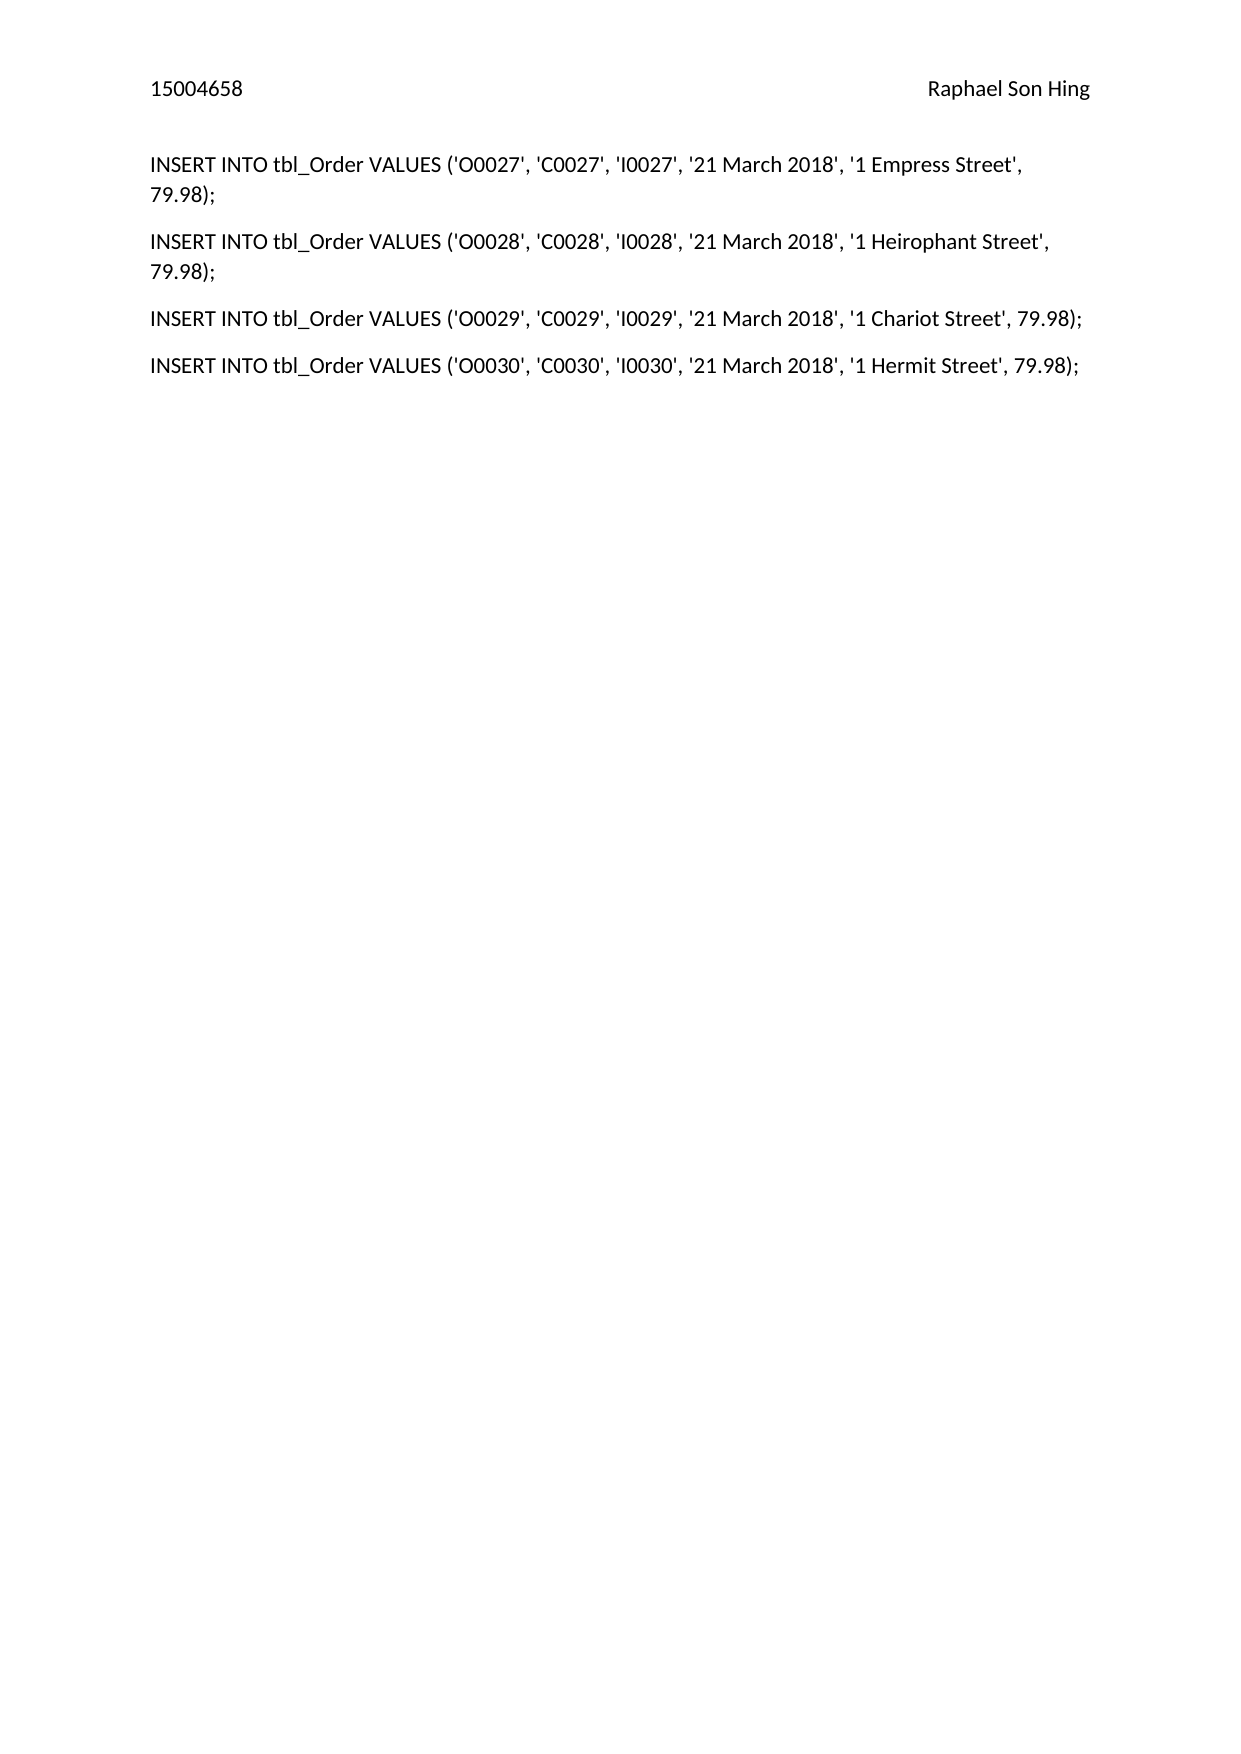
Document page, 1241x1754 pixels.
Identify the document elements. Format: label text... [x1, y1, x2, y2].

text INSERT INTO tbl_Order VALUES ('O0027', 'C0027', 'I0027', '21 March 2018', '1 Empress Street', 79.98); [150, 150, 1090, 208]
text INSERT INTO tbl_Order VALUES ('O0029', 'C0029', 'I0029', '21 March 2018', '1 Chariot Street', 79.98); [150, 304, 1090, 332]
text INSERT INTO tbl_Order VALUES ('O0030', 'C0030', 'I0030', '21 March 2018', '1 Hermit Street', 79.98); [150, 351, 1090, 379]
text INSERT INTO tbl_Order VALUES ('O0028', 'C0028', 'I0028', '21 March 2018', '1 Heirophant Street', 79.98); [150, 227, 1090, 285]
